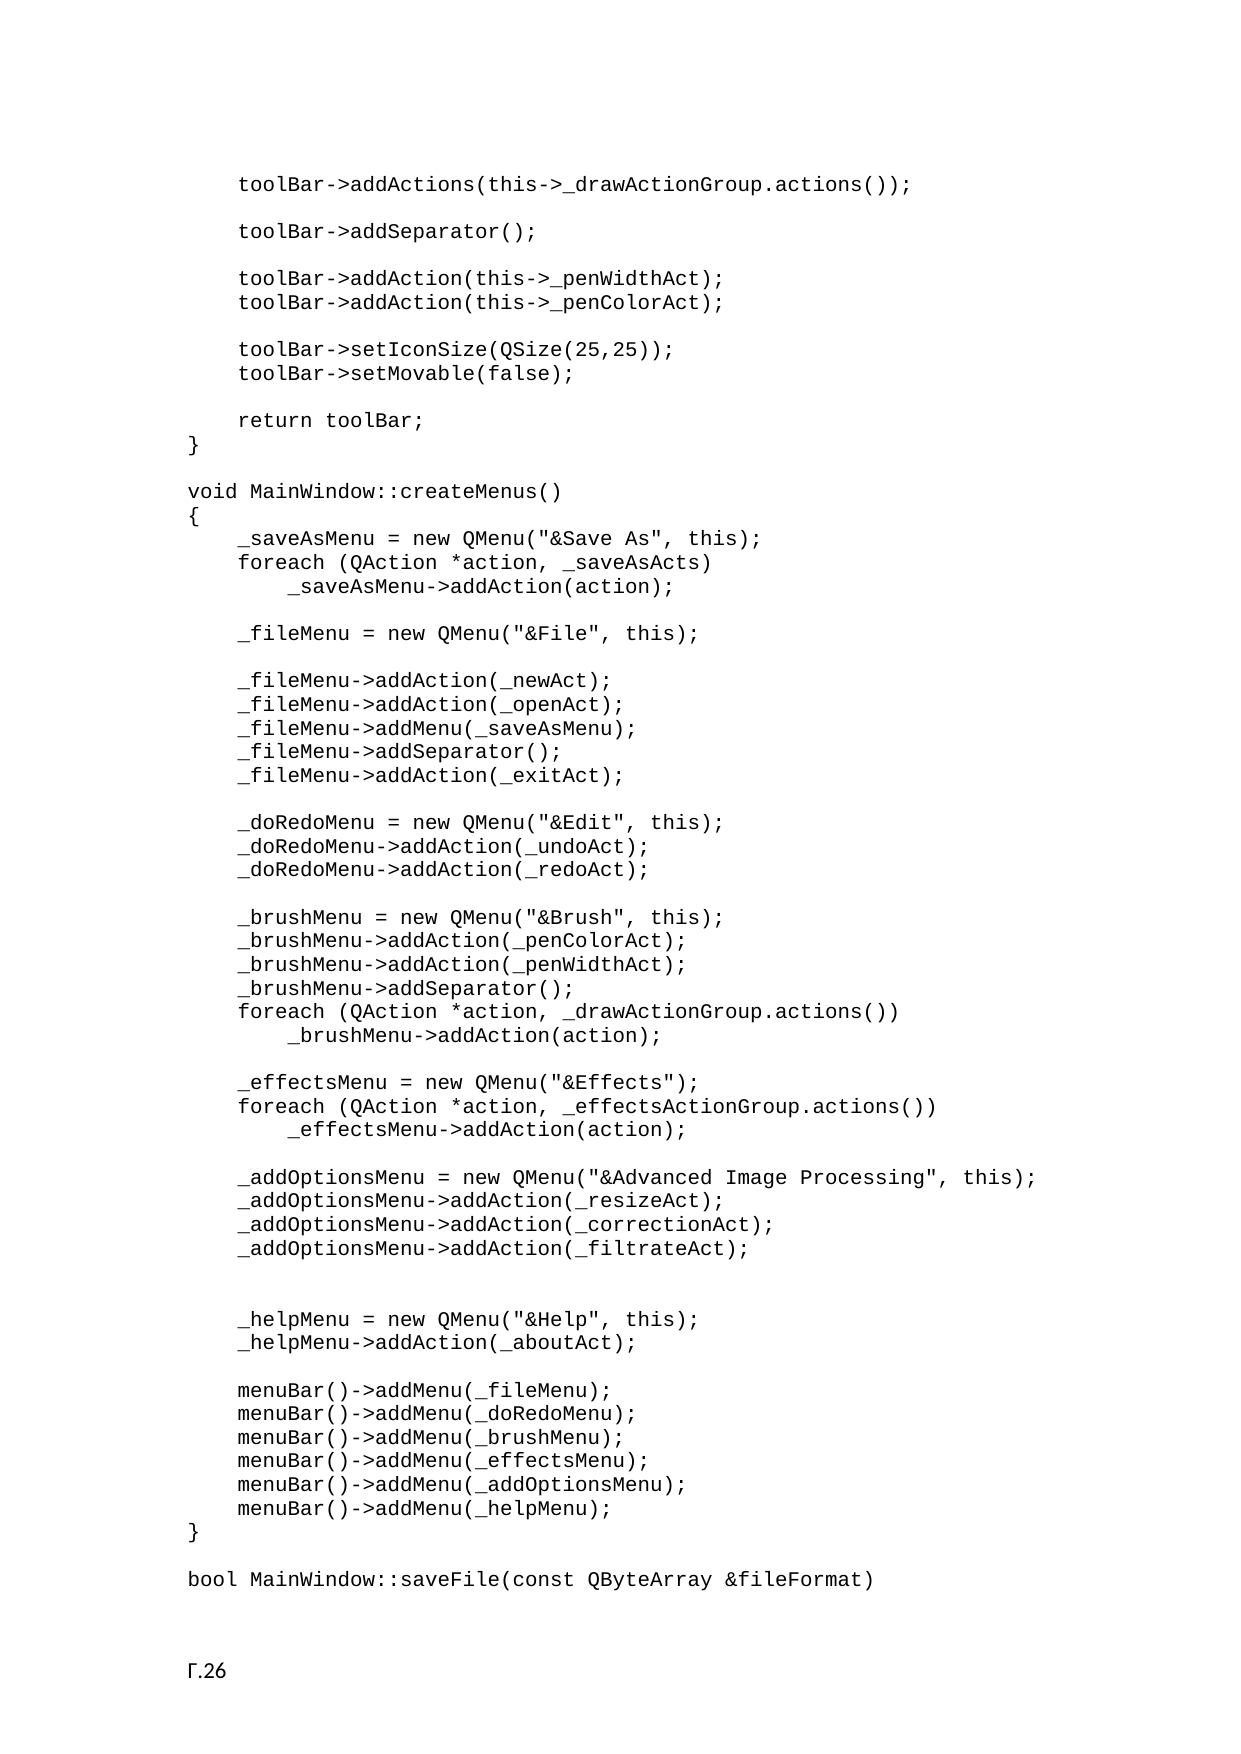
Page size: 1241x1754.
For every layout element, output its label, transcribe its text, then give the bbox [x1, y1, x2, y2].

text _saveAsMenu = new QMenu("&Save As", this); [187, 528, 1053, 552]
text _fileMenu->addAction(_exitAct); [187, 765, 1053, 788]
text _brushMenu->addSeparator(); [187, 978, 1053, 1001]
text _helpMenu->addAction(_aboutAct); [187, 1332, 1053, 1356]
text _fileMenu->addSeparator(); [187, 741, 1053, 765]
text _brushMenu = new QMenu("&Brush", this); [187, 907, 1053, 930]
text bool MainWindow::saveFile(const QByteArray &fileFormat) [187, 1569, 1053, 1592]
text menuBar()->addMenu(_effectsMenu); [187, 1451, 1053, 1474]
text _addOptionsMenu = new QMenu("&Advanced Image Processing", this); [187, 1167, 1053, 1190]
text _brushMenu->addAction(action); [187, 1025, 1053, 1048]
text menuBar()->addMenu(_addOptionsMenu); [187, 1474, 1053, 1498]
text _fileMenu->addMenu(_saveAsMenu); [187, 717, 1053, 741]
text _effectsMenu->addAction(action); [187, 1119, 1053, 1143]
text { [187, 505, 1053, 528]
text _addOptionsMenu->addAction(_filtrateAct); [187, 1238, 1053, 1261]
text _brushMenu->addAction(_penColorAct); [187, 930, 1053, 954]
text _fileMenu = new QMenu("&File", this); [187, 623, 1053, 647]
text _brushMenu->addAction(_penWidthAct); [187, 954, 1053, 978]
text menuBar()->addMenu(_helpMenu); [187, 1498, 1053, 1521]
text } [187, 1521, 1053, 1545]
text _helpMenu = new QMenu("&Help", this); [187, 1309, 1053, 1332]
text foreach (QAction *action, _saveAsActs) [187, 552, 1053, 576]
text _fileMenu->addAction(_openAct); [187, 694, 1053, 717]
text return toolBar; [187, 410, 1053, 434]
text toolBar->addSeparator(); [187, 221, 1053, 244]
text menuBar()->addMenu(_fileMenu); [187, 1379, 1053, 1403]
text _doRedoMenu->addAction(_redoAct); [187, 859, 1053, 883]
text void MainWindow::createMenus() [187, 481, 1053, 505]
text _addOptionsMenu->addAction(_resizeAct); [187, 1190, 1053, 1214]
text _fileMenu->addAction(_newAct); [187, 670, 1053, 694]
text toolBar->addActions(this->_drawActionGroup.actions()); [187, 174, 1053, 197]
text _addOptionsMenu->addAction(_correctionAct); [187, 1214, 1053, 1238]
text toolBar->setIconSize(QSize(25,25)); [187, 339, 1053, 363]
text foreach (QAction *action, _effectsActionGroup.actions()) [187, 1096, 1053, 1119]
text menuBar()->addMenu(_brushMenu); [187, 1427, 1053, 1451]
text _doRedoMenu = new QMenu("&Edit", this); [187, 812, 1053, 836]
text } [187, 434, 1053, 457]
text menuBar()->addMenu(_doRedoMenu); [187, 1403, 1053, 1427]
text toolBar->addAction(this->_penWidthAct); [187, 268, 1053, 292]
text toolBar->setMovable(false); [187, 363, 1053, 386]
text _doRedoMenu->addAction(_undoAct); [187, 836, 1053, 859]
text _effectsMenu = new QMenu("&Effects"); [187, 1072, 1053, 1096]
text toolBar->addAction(this->_penColorAct); [187, 292, 1053, 316]
text _saveAsMenu->addAction(action); [187, 576, 1053, 599]
text foreach (QAction *action, _drawActionGroup.actions()) [187, 1001, 1053, 1025]
